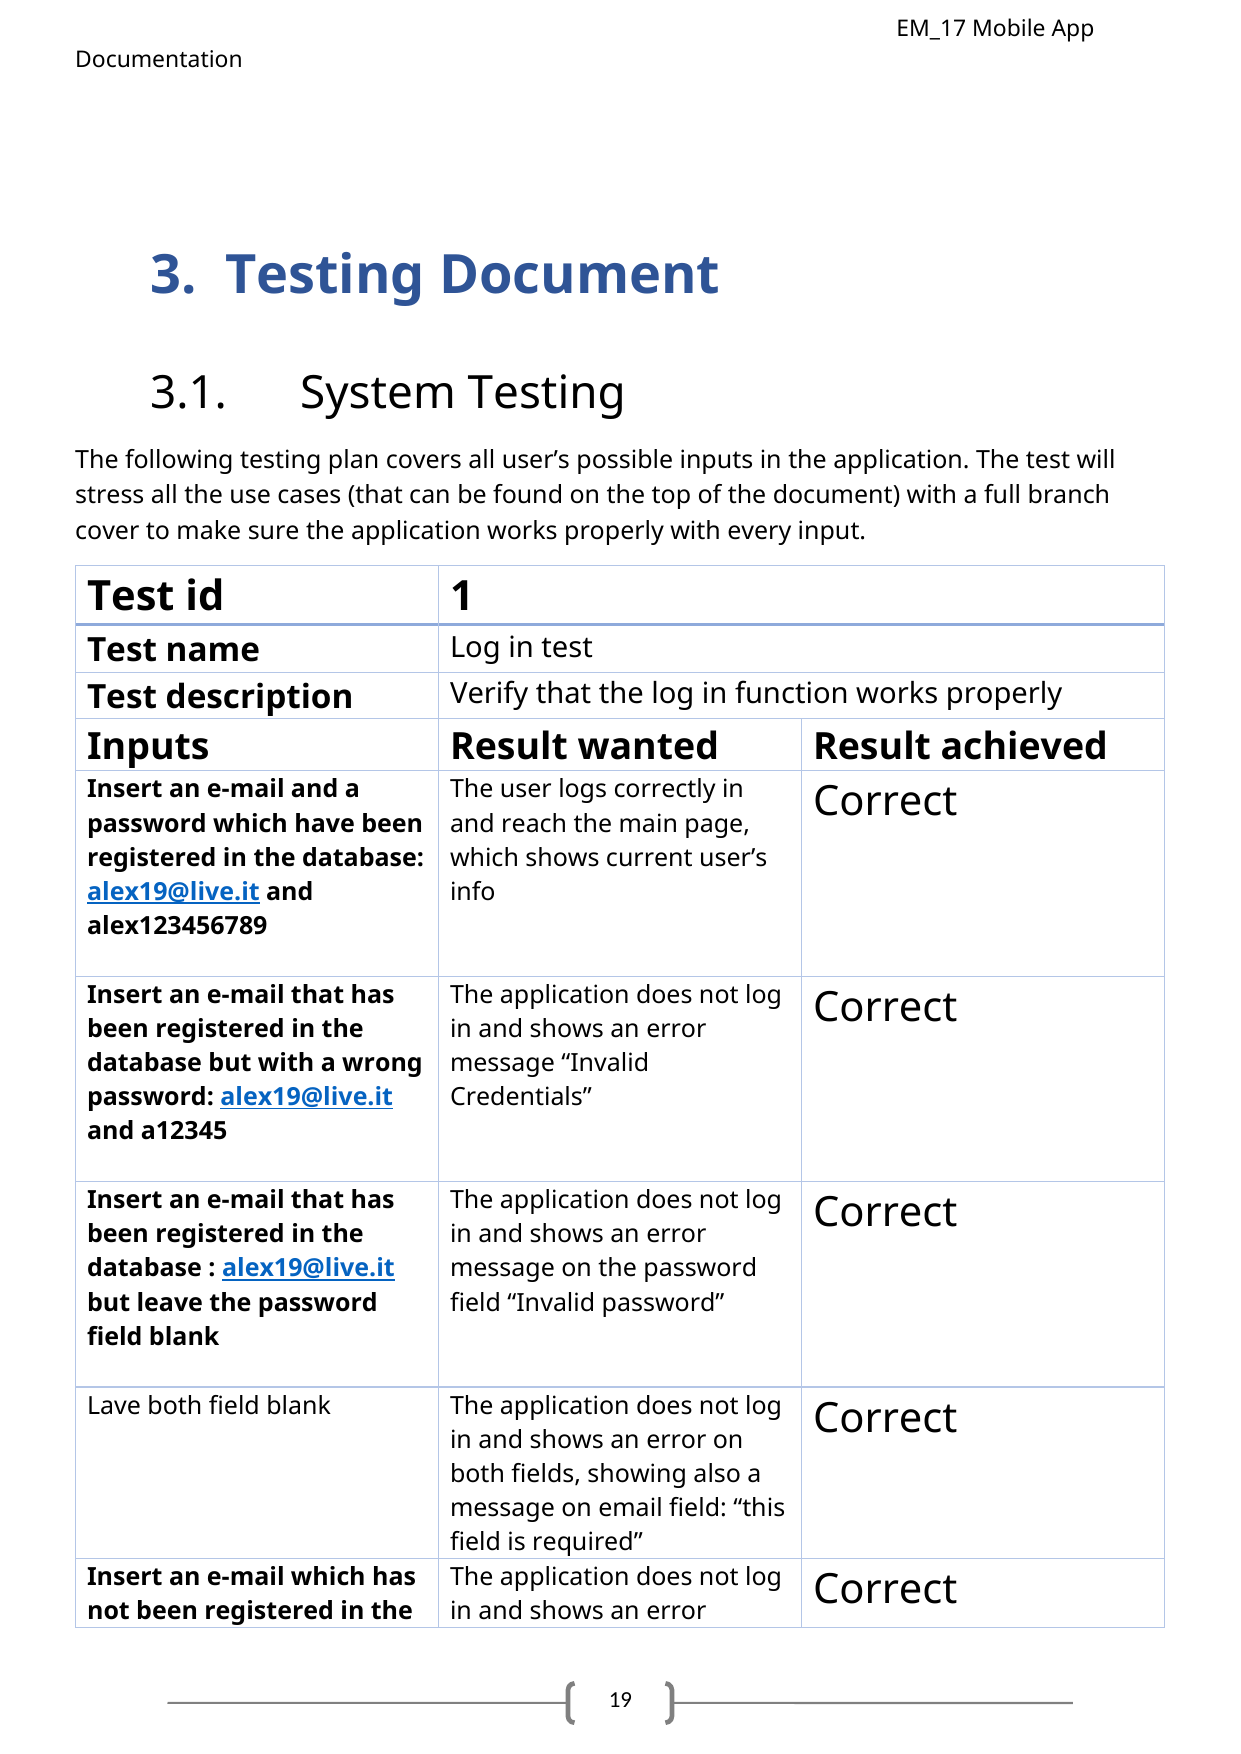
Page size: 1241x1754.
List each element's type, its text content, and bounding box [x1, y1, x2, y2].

table_header Test id [76, 566, 438, 623]
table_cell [76, 1559, 438, 1627]
table_cell Correct [802, 1388, 1164, 1558]
table_cell Result wanted [439, 719, 801, 770]
table_cell Log in test [439, 626, 1164, 672]
table_cell Lave both field blank [76, 1388, 438, 1558]
table_cell Insert an e-mail and a password which have been registered in the database: alex19@live.it and alex123456789 [76, 771, 438, 976]
table_cell Insert an e-mail that has been registered in the database : alex19@live.it but leave the password field blank [76, 1182, 438, 1386]
list System Testing [150, 359, 1165, 422]
table_cell Result achieved [802, 719, 1164, 770]
table_cell Verify that the log in function works properly [439, 673, 1164, 718]
table_cell The application does not log in and shows an error on both fields, showing also a message on email field: “this field is required” [439, 1388, 801, 1558]
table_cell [439, 1559, 801, 1627]
table_cell Correct [802, 1182, 1164, 1386]
subtitle Testing Document [150, 236, 1165, 309]
text The following testing plan covers all user’s possible inputs in the application. The test will stress all the use cases (that can be found on the top of the document) with a full branch cover to make sure the application works properly with every input. [75, 441, 1165, 547]
table_cell Correct [802, 1559, 1164, 1627]
table_cell Correct [802, 771, 1164, 976]
table_cell Test description [76, 673, 438, 718]
table_cell The application does not log in and shows an error message on the password field “Invalid password” [439, 1182, 801, 1386]
table_cell Correct [802, 977, 1164, 1181]
table_cell Inputs [76, 719, 438, 770]
table_cell The application does not log in and shows an error message “Invalid Credentials” [439, 977, 801, 1181]
table_cell The user logs correctly in and reach the main page, which shows current user’s info [439, 771, 801, 976]
table_header 1 [439, 566, 1164, 623]
table_cell Insert an e-mail that has been registered in the database but with a wrong password: alex19@live.it and a12345 [76, 977, 438, 1181]
table_cell Test name [76, 626, 438, 672]
